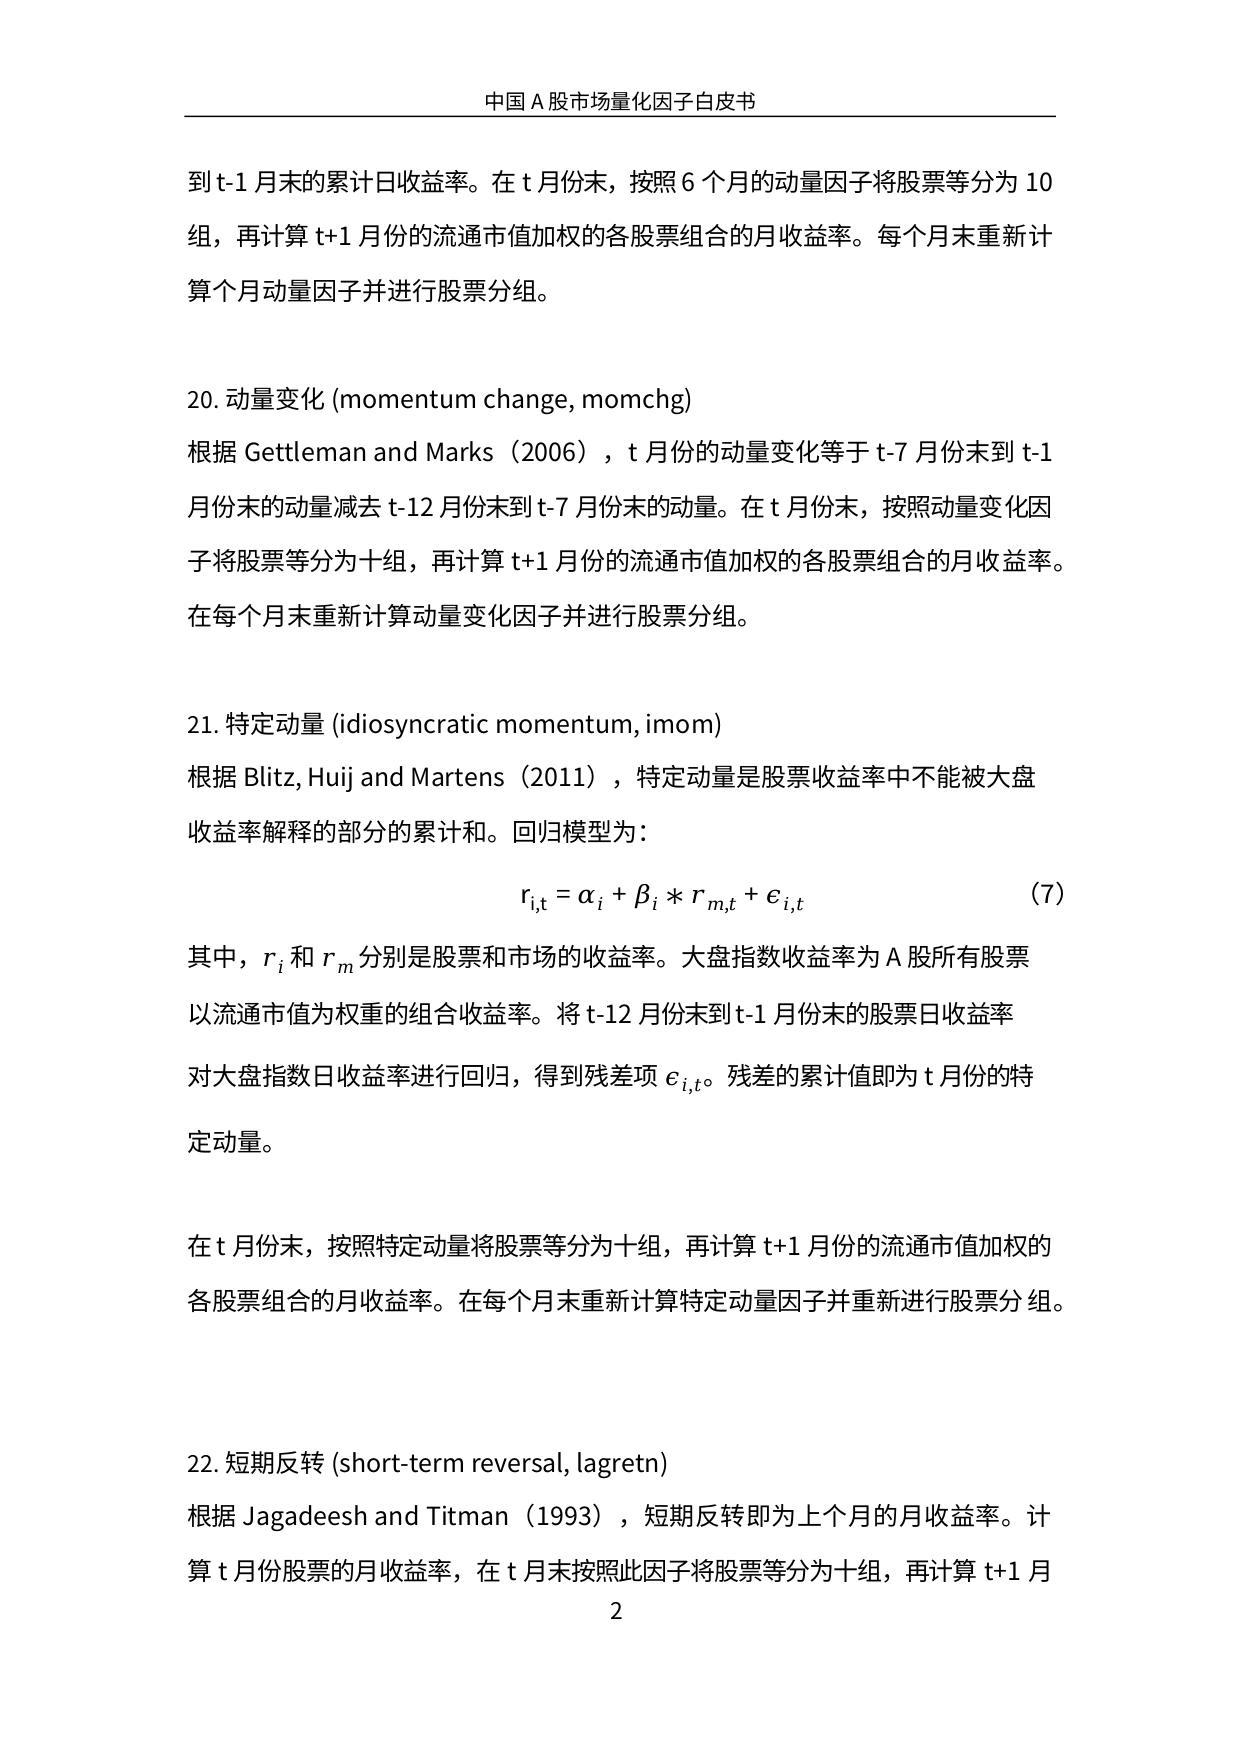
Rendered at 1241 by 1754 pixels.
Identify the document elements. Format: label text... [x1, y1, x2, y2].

text 在 t 月份末，按照特定动量将股票等分为十组，再计算 t+1 月份的流通市值加权的各股票组合的月收益率。在每个月末重新计算特定动量因子并重新进行股票分组。 [187, 1227, 1053, 1372]
text ri,t = 𝛼𝑖 + 𝛽𝑖 ∗ 𝑟𝑚,𝑡 + 𝜖𝑖,𝑡 （7） [520, 875, 1132, 915]
list 动量变化 (momentum change, momchg) [187, 379, 1132, 416]
text 到 t-1 月末的累计日收益率。在 t 月份末，按照 6 个月的动量因子将股票等分为10 组，再计算 t+1 月份的流通市值加权的各股票组合的月收益率。每个月末重新计算个月动量因子并进行股票分组。 [187, 162, 1053, 308]
list 短期反转 (short-term reversal, lagretn) [187, 1444, 1132, 1480]
text 根据 Gettleman and Marks（2006），t 月份的动量变化等于 t-7 月份末到 t-1月份末的动量减去 t-12 月份末到 t-7 月份末的动量。在 t 月份末，按照动量变化因子将股票等分为十组，再计算 t+1 月份的流通市值加权的各股票组合的月收益率。在每个月末重新计算动量变化因子并进行股票分组。 [187, 432, 1053, 633]
text 根据 Blitz, Huij and Martens（2011），特定动量是股票收益率中不能被大盘收益率解释的部分的累计和。回归模型为： [187, 757, 1053, 848]
list 特定动量 (idiosyncratic momentum, imom) [187, 704, 1132, 741]
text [187, 1497, 1053, 1588]
text 对大盘指数日收益率进行回归，得到残差项 𝜖𝑖,𝑡。残差的累计值即为 t 月份的特定动量。 [187, 1057, 1053, 1158]
text 其中，𝑟𝑖 和 𝑟𝑚 分别是股票和市场的收益率。大盘指数收益率为 A 股所有股票以流通市值为权重的组合收益率。将 t-12 月份末到 t-1 月份末的股票日收益率 [187, 938, 1053, 1031]
